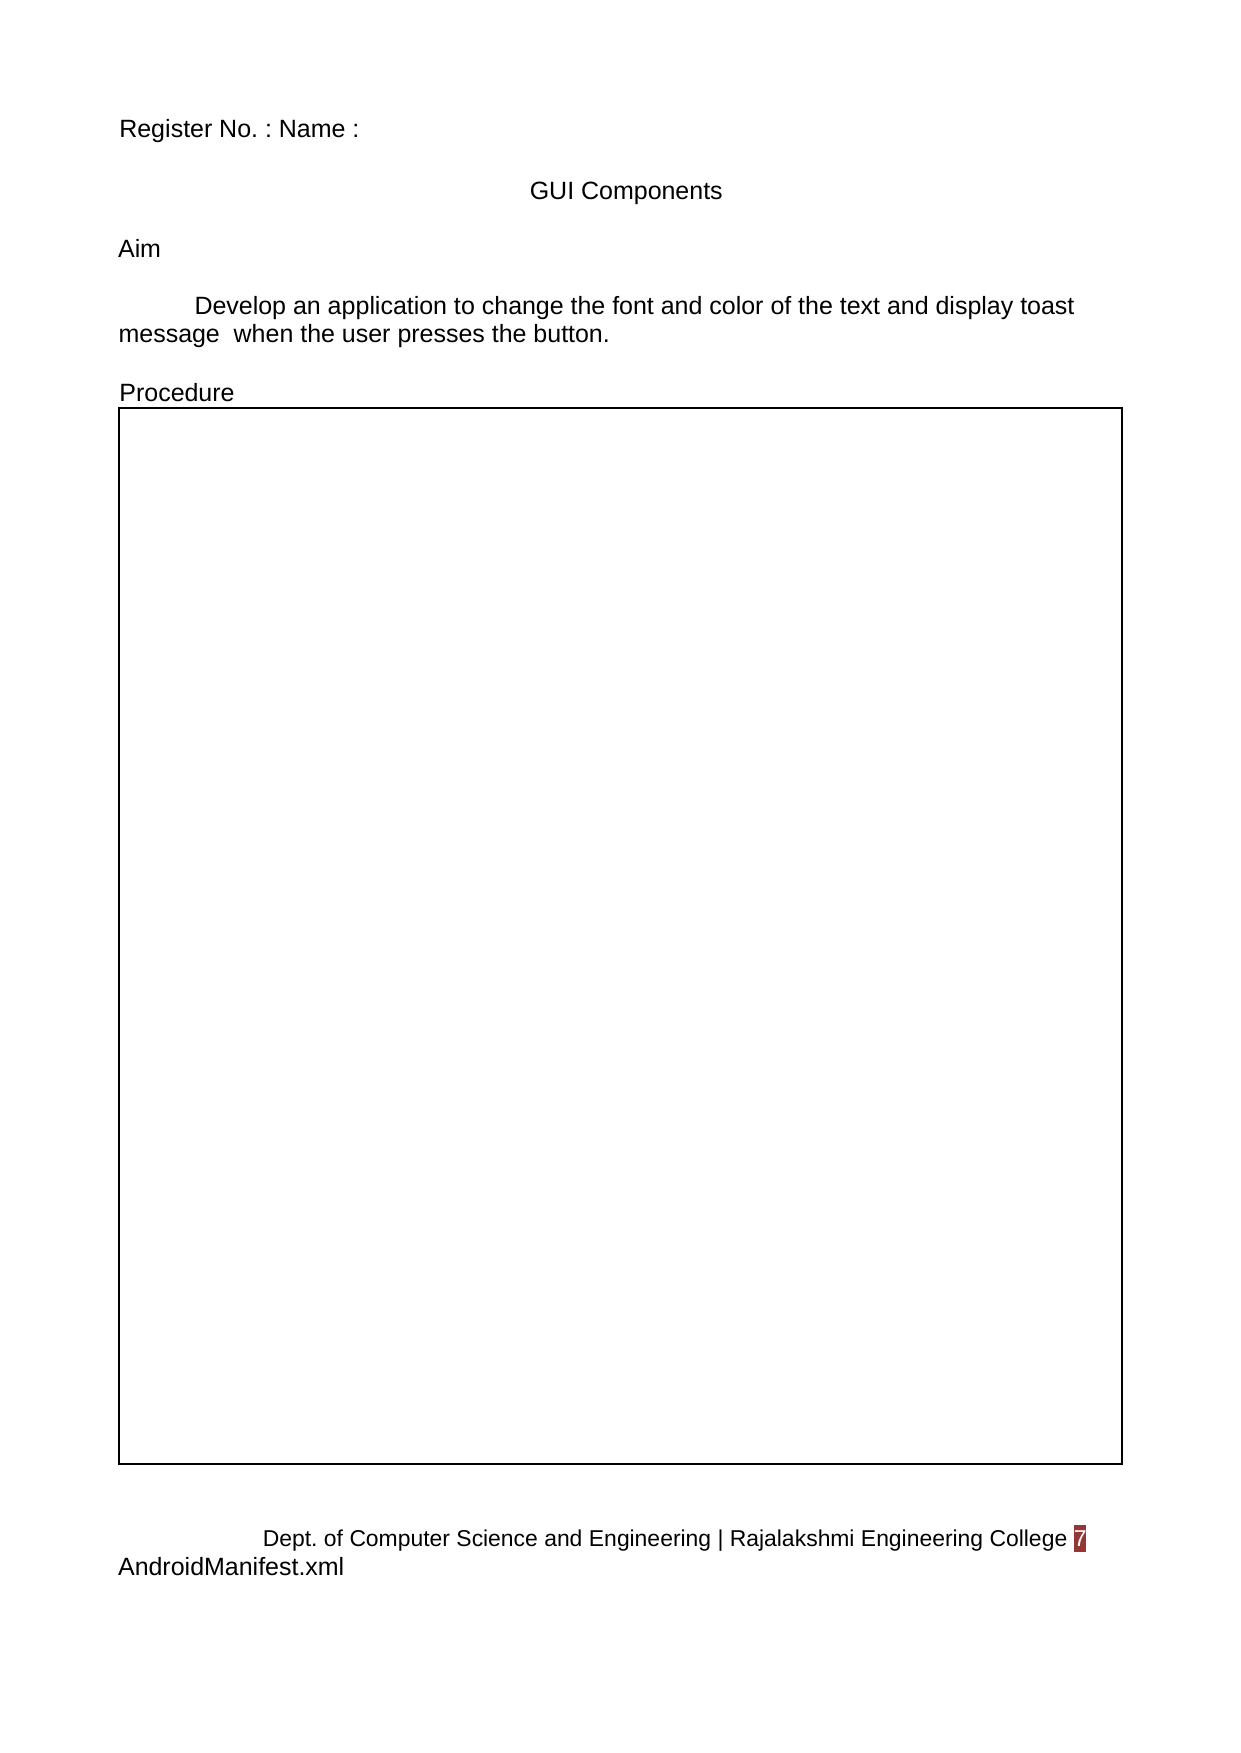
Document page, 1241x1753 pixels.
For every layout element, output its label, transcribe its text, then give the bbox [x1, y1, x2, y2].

table_header [120, 409, 1121, 1463]
text Register No. : Name : [119, 114, 1135, 143]
text GUI Components [117, 176, 1135, 204]
text AndroidManifest.xml [118, 1552, 1135, 1581]
text Procedure [119, 378, 1135, 407]
text Dept. of Computer Science and Engineering | Rajalakshmi Engineering College 7 [117, 1525, 1074, 1552]
text Aim [118, 234, 1135, 262]
text Develop an application to change the font and color of the text and display toast message when the user presses the button. [118, 292, 1130, 348]
